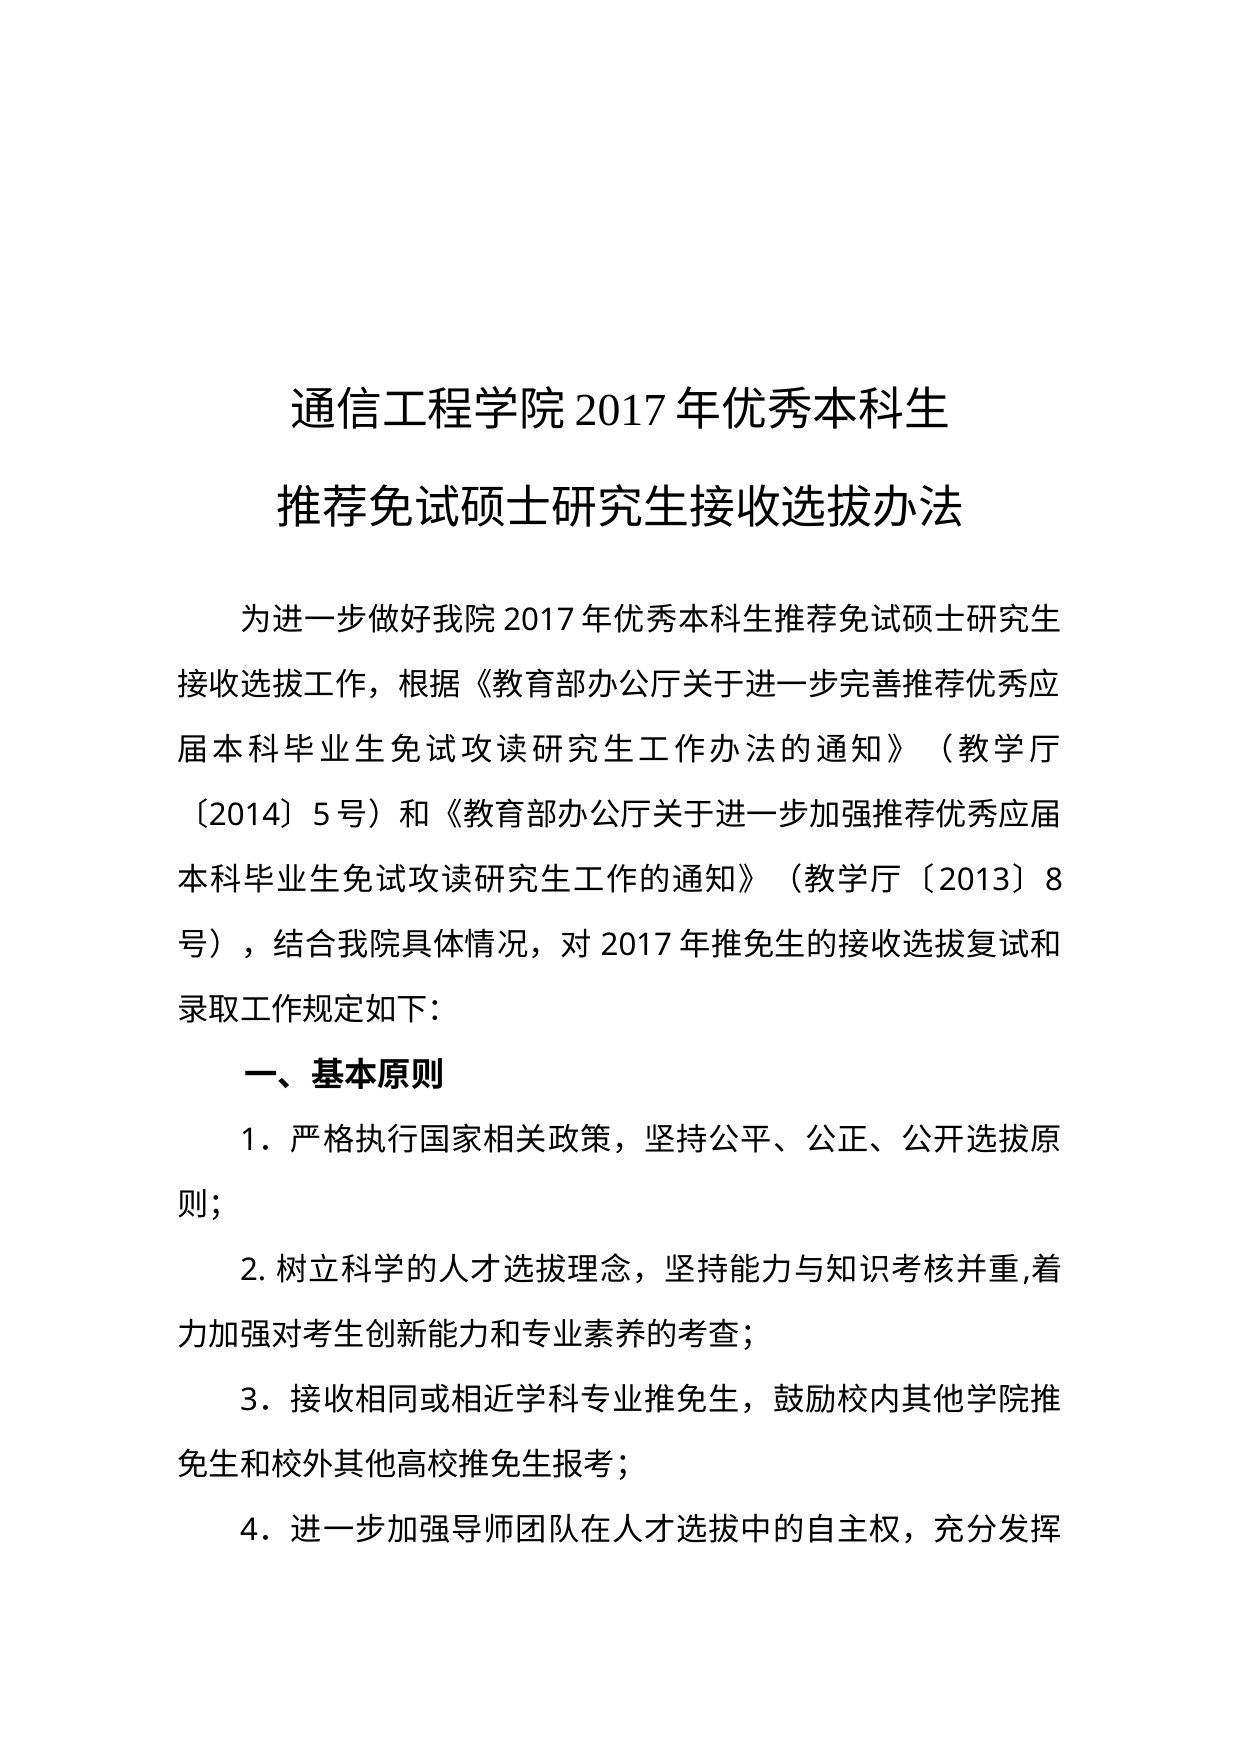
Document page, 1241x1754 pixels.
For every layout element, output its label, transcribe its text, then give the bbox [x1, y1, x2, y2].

text 1．严格执行国家相关政策，坚持公平、公正、公开选拔原则； [177, 1104, 1063, 1234]
text 为进一步做好我院2017年优秀本科生推荐免试硕士研究生接收选拔工作，根据《教育部办公厅关于进一步完善推荐优秀应届本科毕业生免试攻读研究生工作办法的通知》（教学厅〔2014〕5号）和《教育部办公厅关于进一步加强推荐优秀应届本科毕业生免试攻读研究生工作的通知》（教学厅〔2013〕8号），结合我院具体情况，对2017年推免生的接收选拔复试和录取工作规定如下： [177, 584, 1063, 1039]
text 3．接收相同或相近学科专业推免生，鼓励校内其他学院推免生和校外其他高校推免生报考； [177, 1364, 1063, 1494]
text 一、基本原则 [177, 1039, 1063, 1104]
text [177, 1494, 1063, 1559]
text 通信工程学院2017年优秀本科生 [177, 357, 1063, 454]
text 2. 树立科学的人才选拔理念，坚持能力与知识考核并重,着力加强对考生创新能力和专业素养的考查； [177, 1234, 1063, 1364]
text 推荐免试硕士研究生接收选拔办法 [177, 454, 1063, 552]
